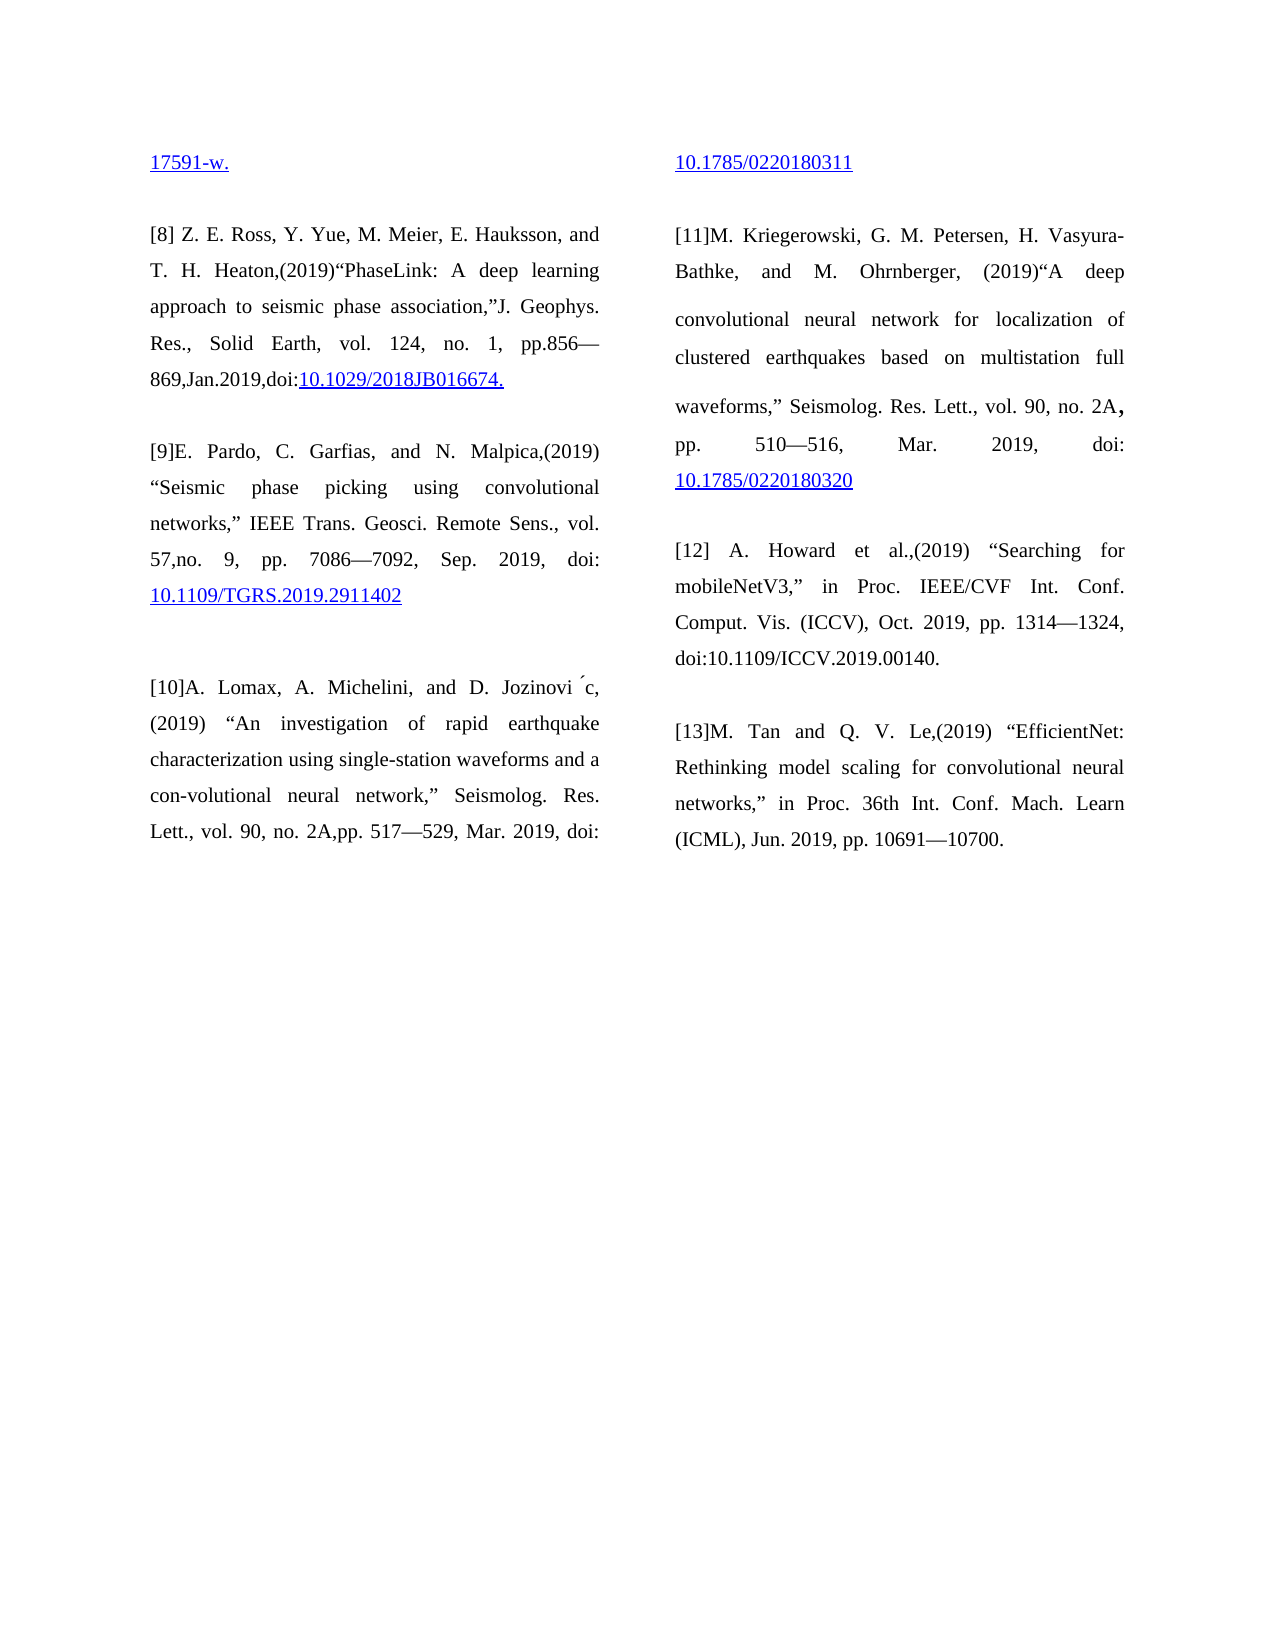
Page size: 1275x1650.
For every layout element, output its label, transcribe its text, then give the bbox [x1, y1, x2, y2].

text [10]A. Lomax, A. Michelini, and D. Jozinovi ́c,(2019) “An investigation of rapid earthquake characterization using single-station waveforms and a con-volutional neural network,” Seismolog. Res. Lett., vol. 90, no. 2A,pp. 517—529, Mar. 2019, doi: 10.1785/0220180311 [150, 675, 600, 843]
text [11]M. Kriegerowski, G. M. Petersen, H. Vasyura-Bathke, and M. Ohrnberger, (2019)“A deep convolutional neural network for localization of clustered earthquakes based on multistation full waveforms,” Seismolog. Res. Lett., vol. 90, no. 2A, pp. 510—516, Mar. 2019, doi: 10.1785/0220180320 [675, 223, 1125, 492]
text [8] Z. E. Ross, Y. Yue, M. Meier, E. Hauksson, and T. H. Heaton,(2019)“PhaseLink: A deep learning approach to seismic phase association,”J. Geophys. Res., Solid Earth, vol. 124, no. 1, pp.856—869,Jan.2019,doi:10.1029/2018JB016674. [150, 186, 600, 391]
text [12] A. Howard et al.,(2019) “Searching for mobileNetV3,” in Proc. IEEE/CVF Int. Conf. Comput. Vis. (ICCV), Oct. 2019, pp. 1314—1324, doi:10.1109/ICCV.2019.00140. [675, 538, 1125, 670]
text [13]M. Tan and Q. V. Le,(2019) “EfficientNet: Rethinking model scaling for convolutional neural networks,” in Proc. 36th Int. Conf. Mach. Learn (ICML), Jun. 2019, pp. 10691—10700. [675, 718, 1125, 851]
text [9]E. Pardo, C. Garfias, and N. Malpica,(2019) “Seismic phase picking using convolutional networks,” IEEE Trans. Geosci. Remote Sens., vol. 57,no. 9, pp. 7086—7092, Sep. 2019, doi: 10.1109/TGRS.2019.2911402 [150, 439, 600, 658]
